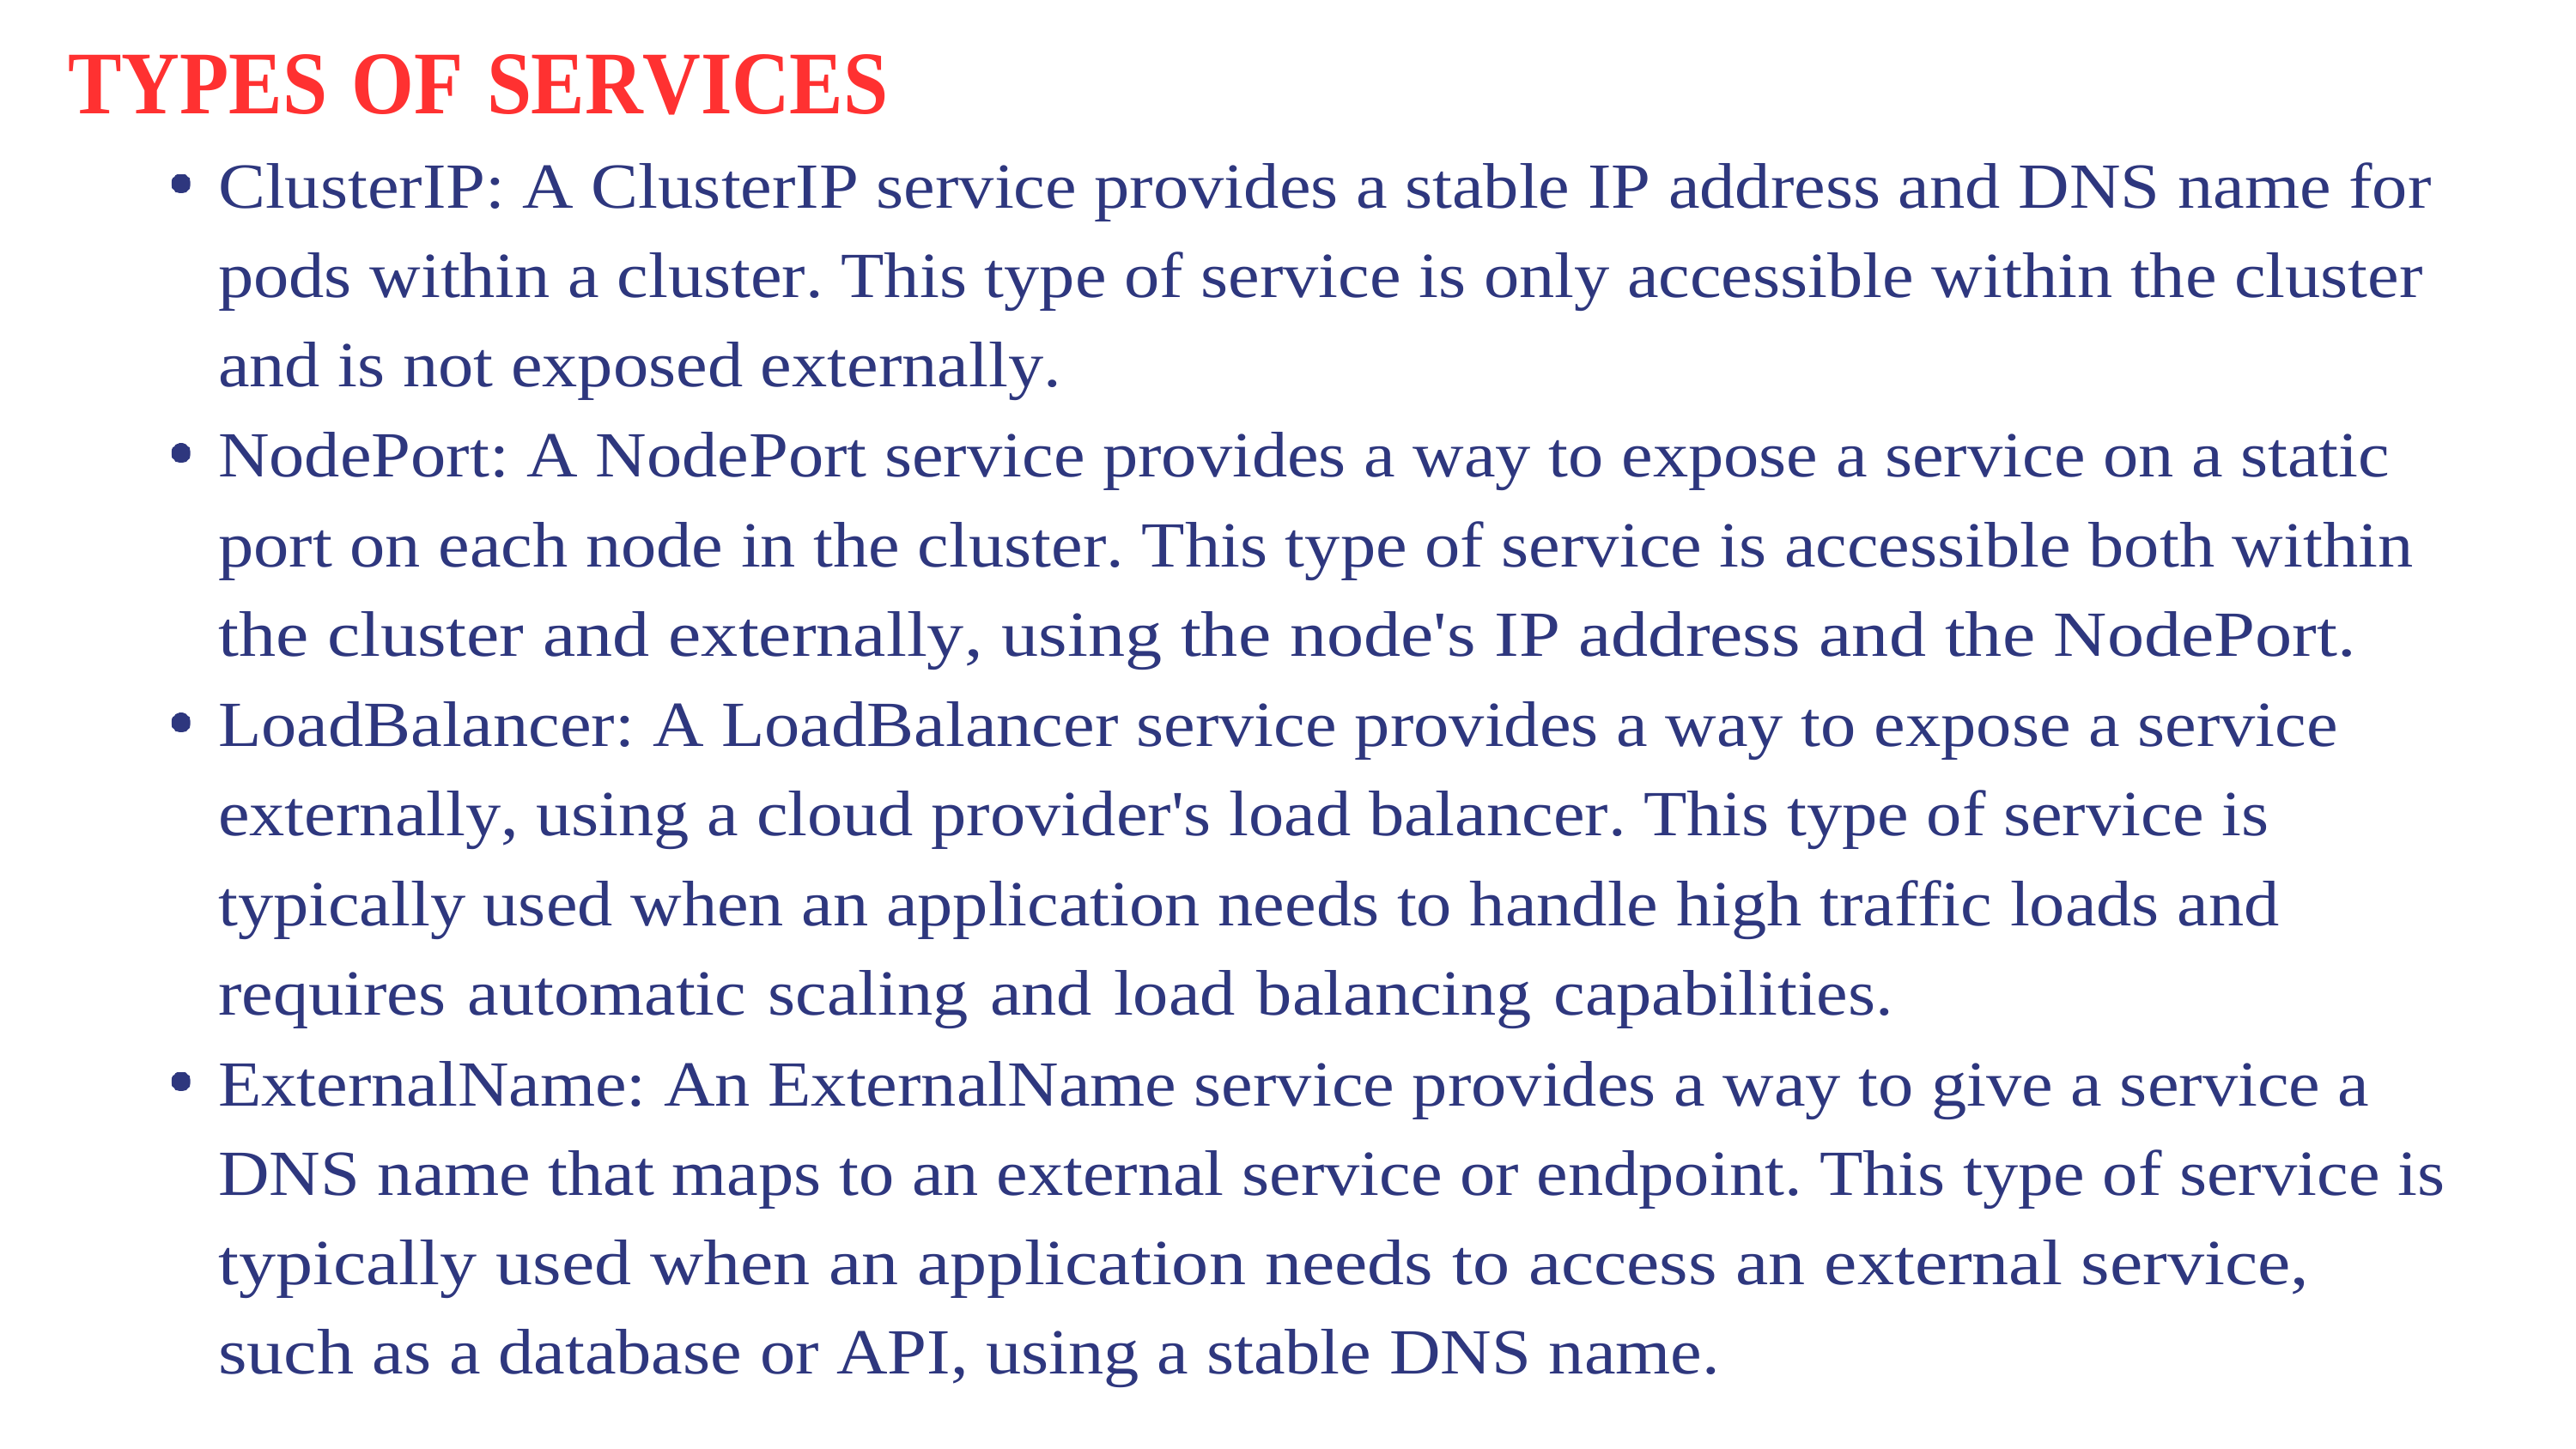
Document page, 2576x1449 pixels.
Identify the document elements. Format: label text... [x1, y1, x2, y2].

text ExternalName: An ExternalName service provides a way to give a service a DNS name that maps to an external service or endpoint. This type of service is typically used when an application needs to access an external service, such as a database or API, using a stable DNS name. [218, 1046, 2455, 1388]
picture [171, 174, 191, 193]
picture [171, 443, 191, 463]
text NodePort: A NodePort service provides a way to expose a service on a static port on each node in the cluster. This type of service is accessible both within the cluster and externally, using the node's IP address and the NodePort. [218, 417, 2455, 670]
picture [171, 712, 191, 732]
subtitle TYPES OF SERVICES [68, 32, 2576, 134]
text LoadBalancer: A LoadBalancer service provides a way to expose a service externally, using a cloud provider's load balancer. This type of service is typically used when an application needs to handle high traffic loads and requires automatic scaling and load balancing capabilities. [218, 686, 2376, 1028]
picture [171, 1072, 191, 1091]
text ClusterIP: A ClusterIP service provides a stable IP address and DNS name for pods within a cluster. This type of service is only accessible within the cluster and is not exposed externally. [218, 148, 2455, 401]
